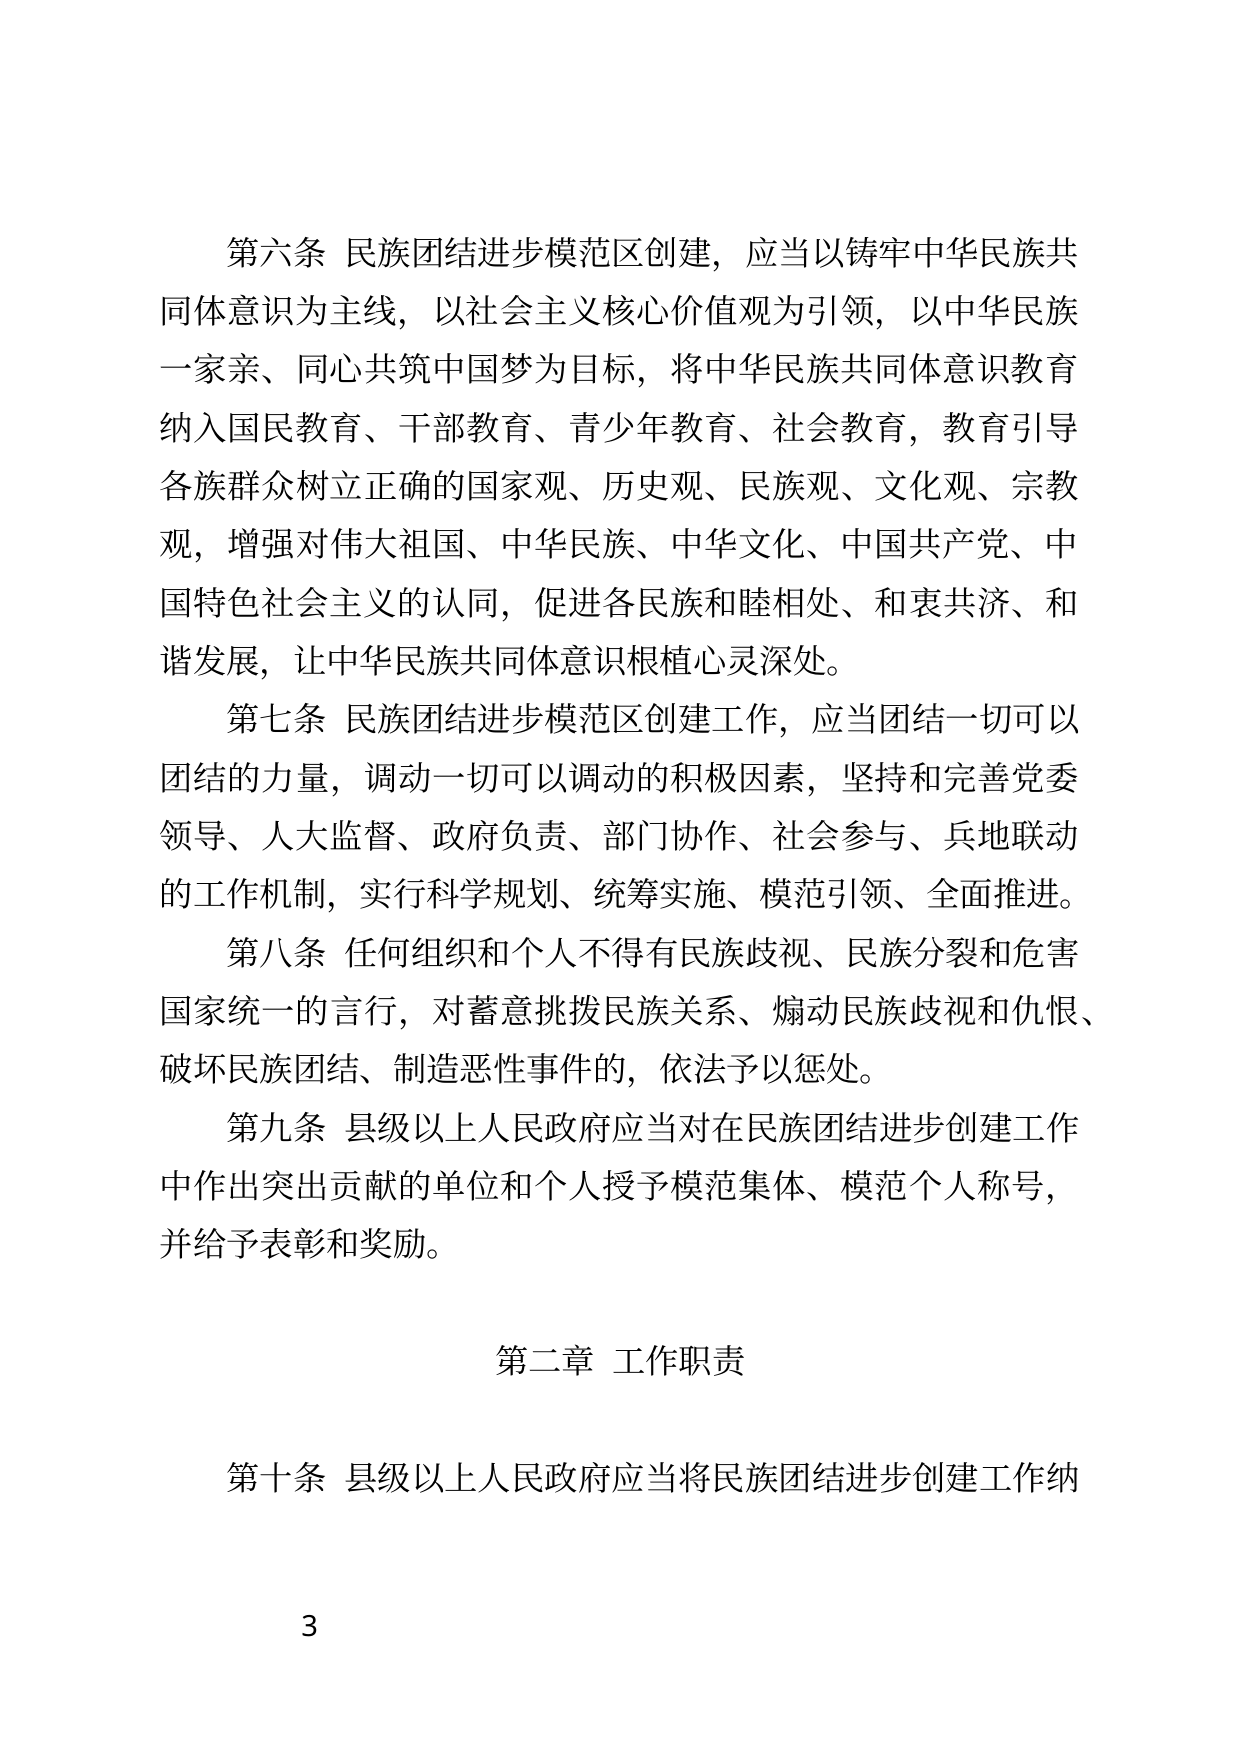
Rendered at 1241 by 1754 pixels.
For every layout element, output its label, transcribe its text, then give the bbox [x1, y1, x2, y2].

text 第八条 任何组织和个人不得有民族歧视、民族分裂和危害国家统一的言行，对蓄意挑拨民族关系、煽动民族歧视和仇恨、破坏民族团结、制造恶性事件的，依法予以惩处。 [159, 918, 1081, 1093]
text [159, 1443, 1081, 1502]
text 第七条 民族团结进步模范区创建工作，应当团结一切可以团结的力量，调动一切可以调动的积极因素，坚持和完善党委领导、人大监督、政府负责、部门协作、社会参与、兵地联动的工作机制，实行科学规划、统筹实施、模范引领、全面推进。 [159, 685, 1081, 918]
text 第六条 民族团结进步模范区创建，应当以铸牢中华民族共同体意识为主线，以社会主义核心价值观为引领，以中华民族一家亲、同心共筑中国梦为目标，将中华民族共同体意识教育纳入国民教育、干部教育、青少年教育、社会教育，教育引导各族群众树立正确的国家观、历史观、民族观、文化观、宗教观，增强对伟大祖国、中华民族、中华文化、中国共产党、中国特色社会主义的认同，促进各民族和睦相处、和衷共济、和谐发展，让中华民族共同体意识根植心灵深处。 [159, 218, 1081, 685]
text 第九条 县级以上人民政府应当对在民族团结进步创建工作中作出突出贡献的单位和个人授予模范集体、模范个人称号，并给予表彰和奖励。 [159, 1093, 1081, 1268]
text 第二章 工作职责 [159, 1327, 1081, 1385]
